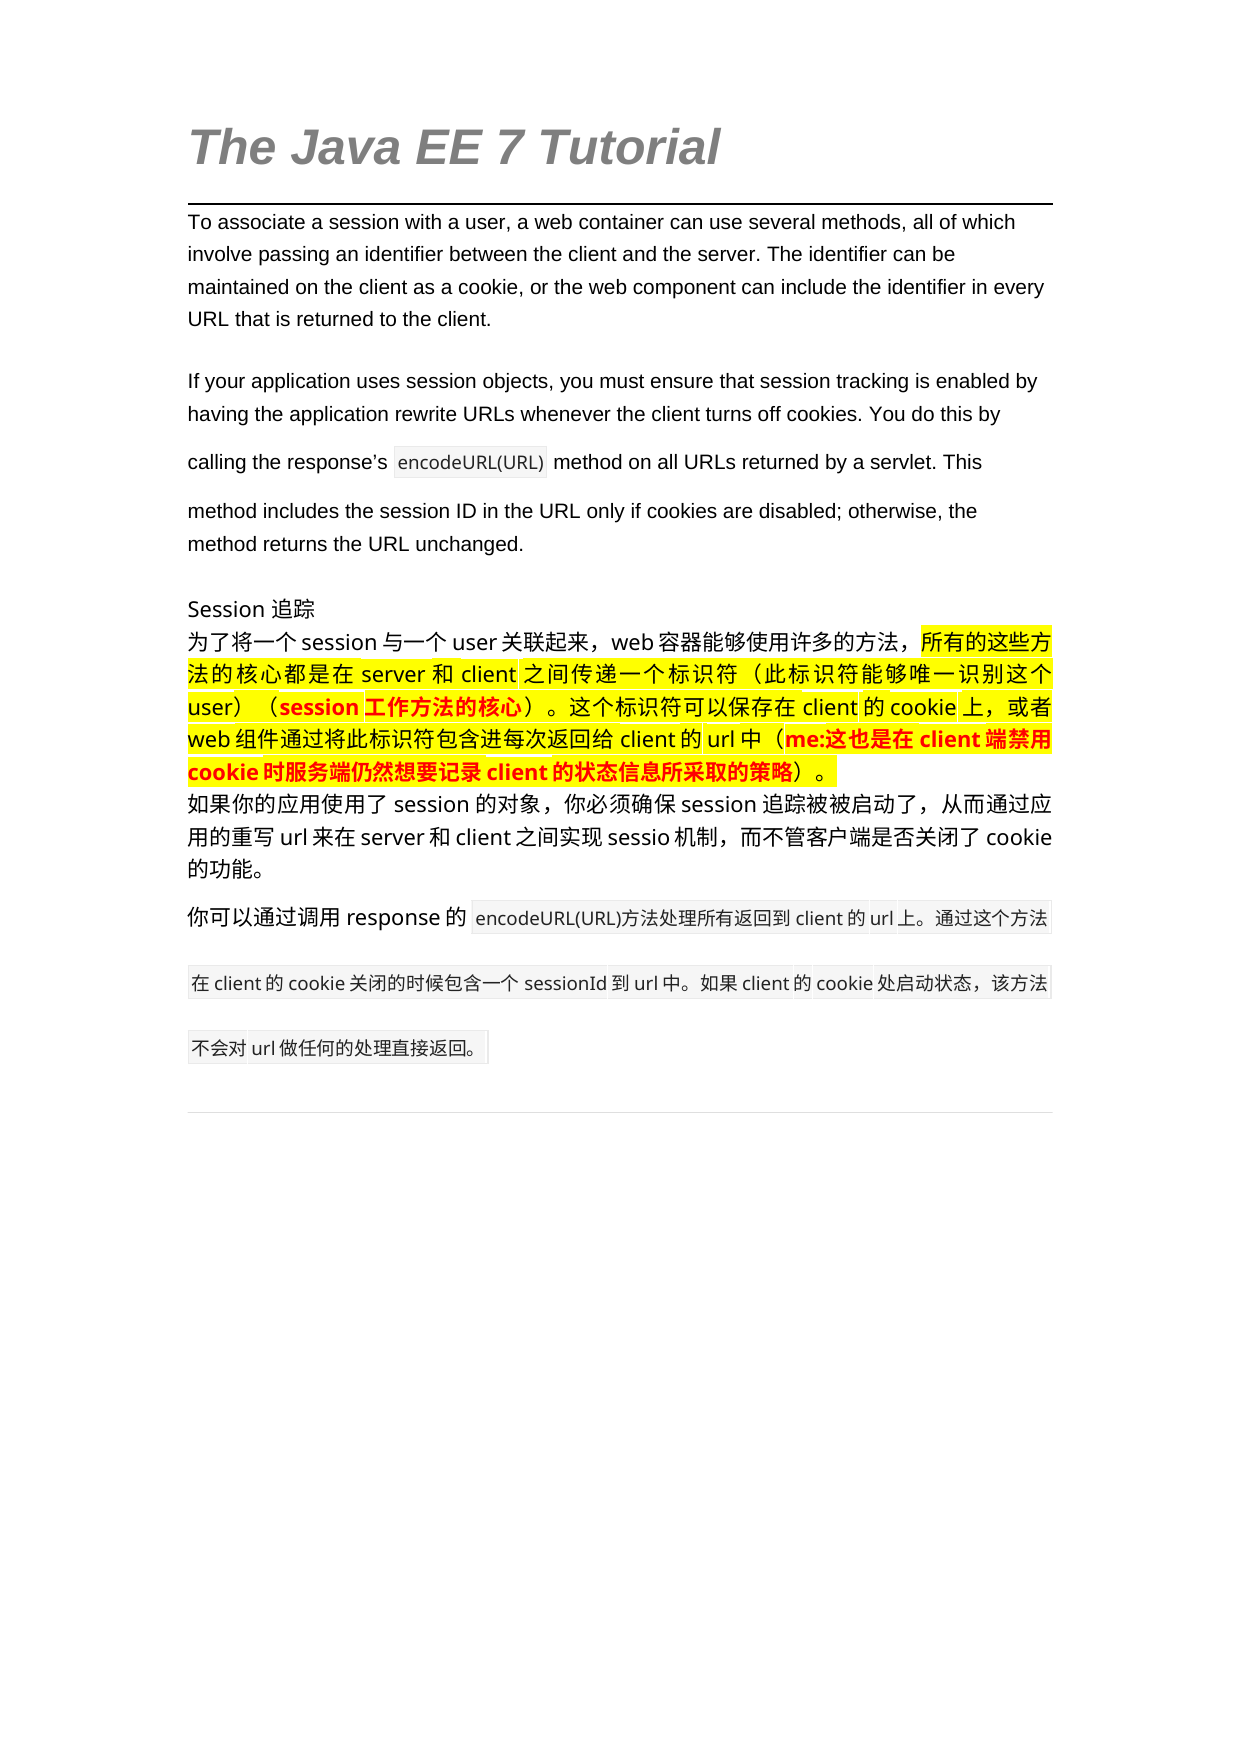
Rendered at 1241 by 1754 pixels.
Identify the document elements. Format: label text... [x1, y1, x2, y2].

text 为了将一个session与一个user关联起来，web容器能够使用许多的方法，所有的这些方法的核心都是在server和client之间传递一个标识符（此标识符能够唯一识别这个user）（session工作方法的核心）。这个标识符可以保存在client的cookie上，或者web组件通过将此标识符包含进每次返回给client的url中（me:这也是在client端禁用cookie时服务端仍然想要记录client的状态信息所采取的策略）。 [187, 624, 1053, 787]
text 你可以通过调用response的encodeURL(URL)方法处理所有返回到client的url上。通过这个方法在client的cookie关闭的时候包含一个sessionId到url中。如果client的cookie处启动状态，该方法不会对url做任何的处理直接返回。 [187, 884, 1053, 1079]
text Session 追踪 [187, 592, 1053, 624]
text 如果你的应用使用了session的对象，你必须确保session追踪被被启动了，从而通过应用的重写url来在server和client之间实现sessio机制，而不管客户端是否关闭了cookie的功能。 [187, 787, 1053, 884]
